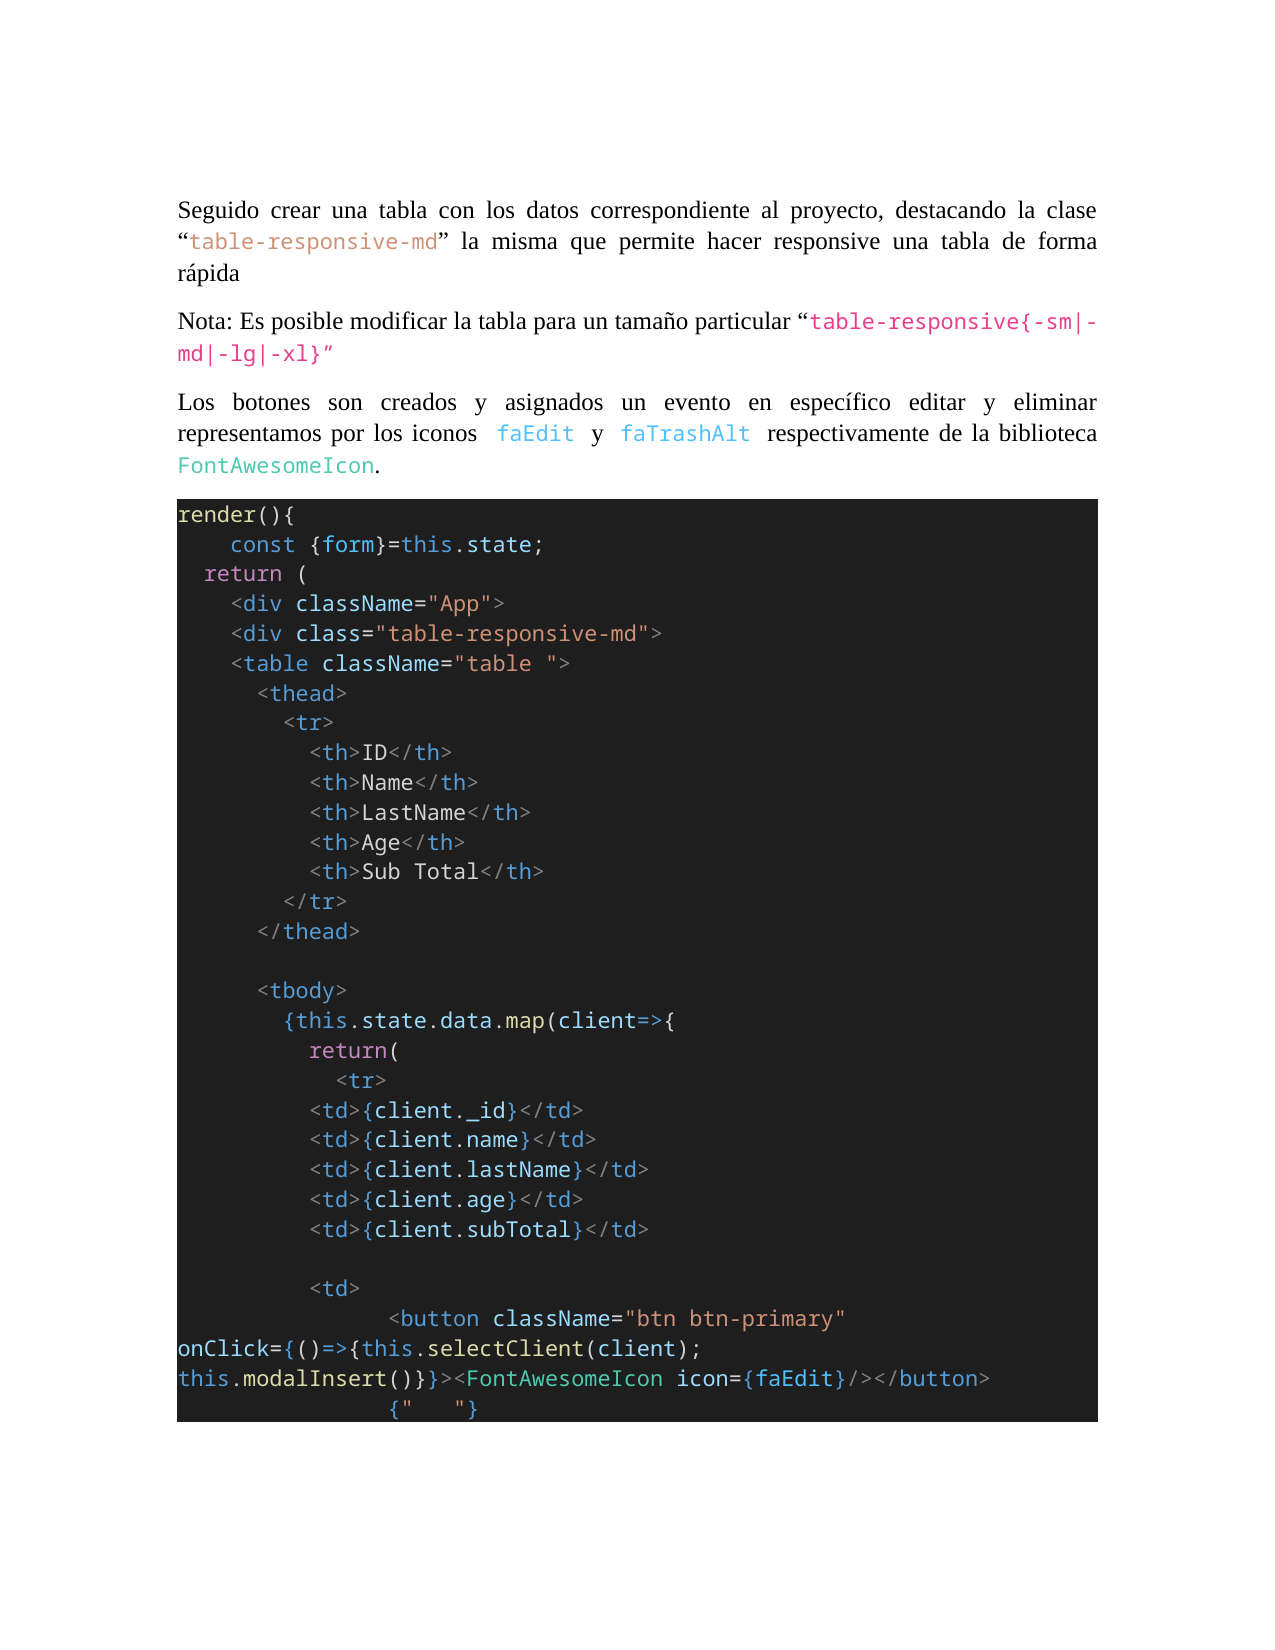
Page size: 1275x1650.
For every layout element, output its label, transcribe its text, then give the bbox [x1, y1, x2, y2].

text {this.state.data.map(client=>{ [177, 1005, 1098, 1035]
text <table className="table "> [177, 648, 1098, 678]
text const {form}=this.state; [177, 529, 1098, 558]
text <th>ID</th> [177, 737, 1098, 767]
text <td>{client.name}</td> [177, 1124, 1098, 1154]
text </thead> [177, 916, 1098, 946]
text Seguido crear una tabla con los datos correspondiente al proyecto, destacando la clase “table-responsive-md” la misma que permite hacer responsive una tabla de forma rápida [177, 195, 1098, 287]
text </tr> [177, 886, 1098, 916]
text <td>{client._id}</td> [177, 1095, 1098, 1124]
text <th>Sub Total</th> [177, 856, 1098, 886]
text render(){ [177, 499, 1098, 529]
text <button className="btn btn-primary" onClick={()=>{this.selectClient(client); this.modalInsert()}}><FontAwesomeIcon icon={faEdit}/></button> [177, 1303, 1098, 1393]
text <tr> [177, 1065, 1098, 1095]
text <th>Age</th> [177, 827, 1098, 856]
text <div className="App"> [177, 588, 1098, 618]
text <td>{client.age}</td> [177, 1184, 1098, 1214]
text {" "} [177, 1393, 1098, 1422]
text <th>LastName</th> [177, 797, 1098, 827]
text Nota: Es posible modificar la tabla para un tamaño particular “table-responsive{-sm|-md|-lg|-xl}” [177, 306, 1098, 368]
text return( [177, 1035, 1098, 1065]
text <th>Name</th> [177, 767, 1098, 797]
text Los botones son creados y asignados un evento en específico editar y eliminar representamos por los iconos faEdit y faTrashAlt respectivamente de la biblioteca FontAwesomeIcon. [177, 387, 1098, 480]
text <td> [177, 1273, 1098, 1303]
text <td>{client.lastName}</td> [177, 1154, 1098, 1184]
text <tbody> [177, 976, 1098, 1005]
text return ( [177, 558, 1098, 588]
text <td>{client.subTotal}</td> [177, 1214, 1098, 1244]
text <tr> [177, 707, 1098, 737]
text <div class="table-responsive-md"> [177, 618, 1098, 648]
text <thead> [177, 678, 1098, 707]
